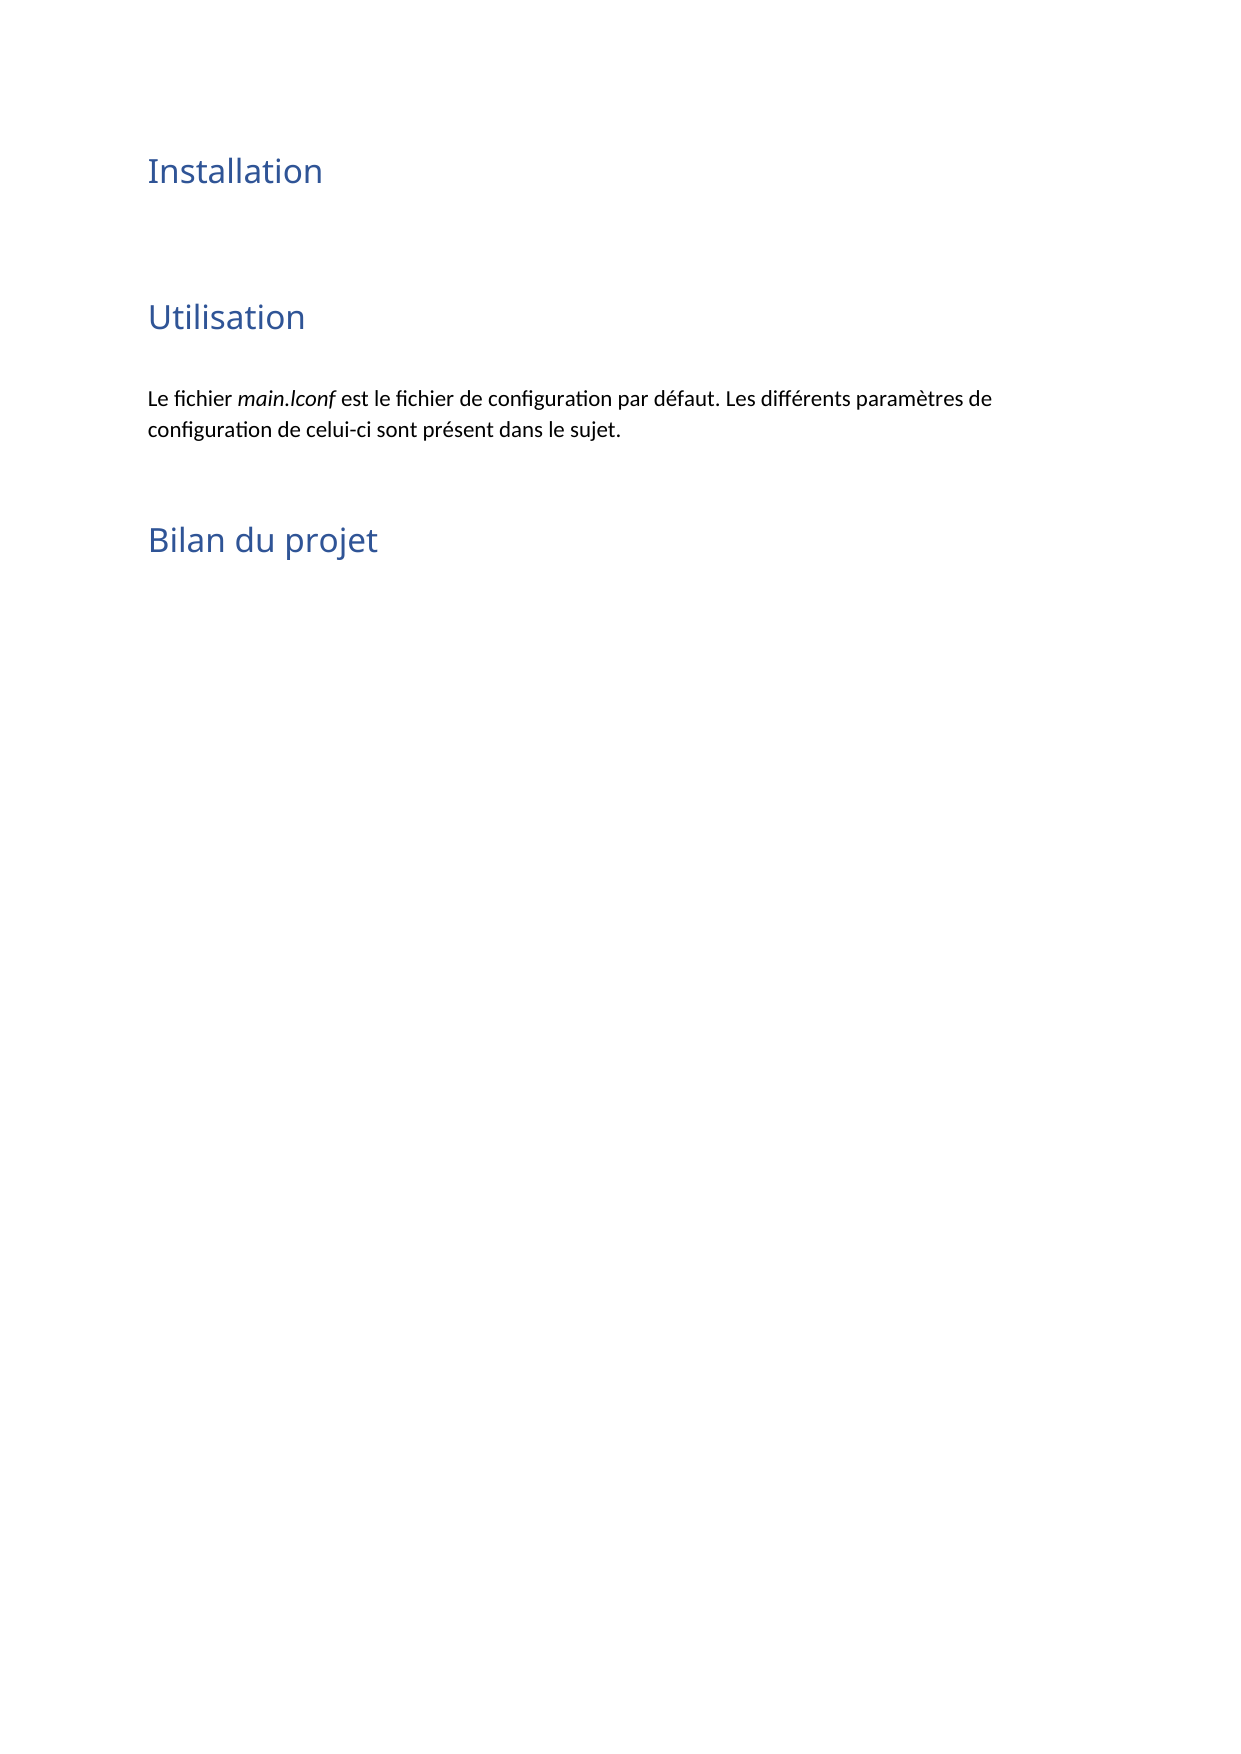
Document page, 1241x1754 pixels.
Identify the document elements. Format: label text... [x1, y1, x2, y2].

text Le fichier main.lconf est le fichier de configuration par défaut. Les différents paramètres de configuration de celui-ci sont présent dans le sujet. [148, 384, 1093, 443]
subtitle Installation [148, 148, 1093, 193]
subtitle Bilan du projet [148, 517, 1093, 562]
subtitle Utilisation [148, 294, 1093, 339]
